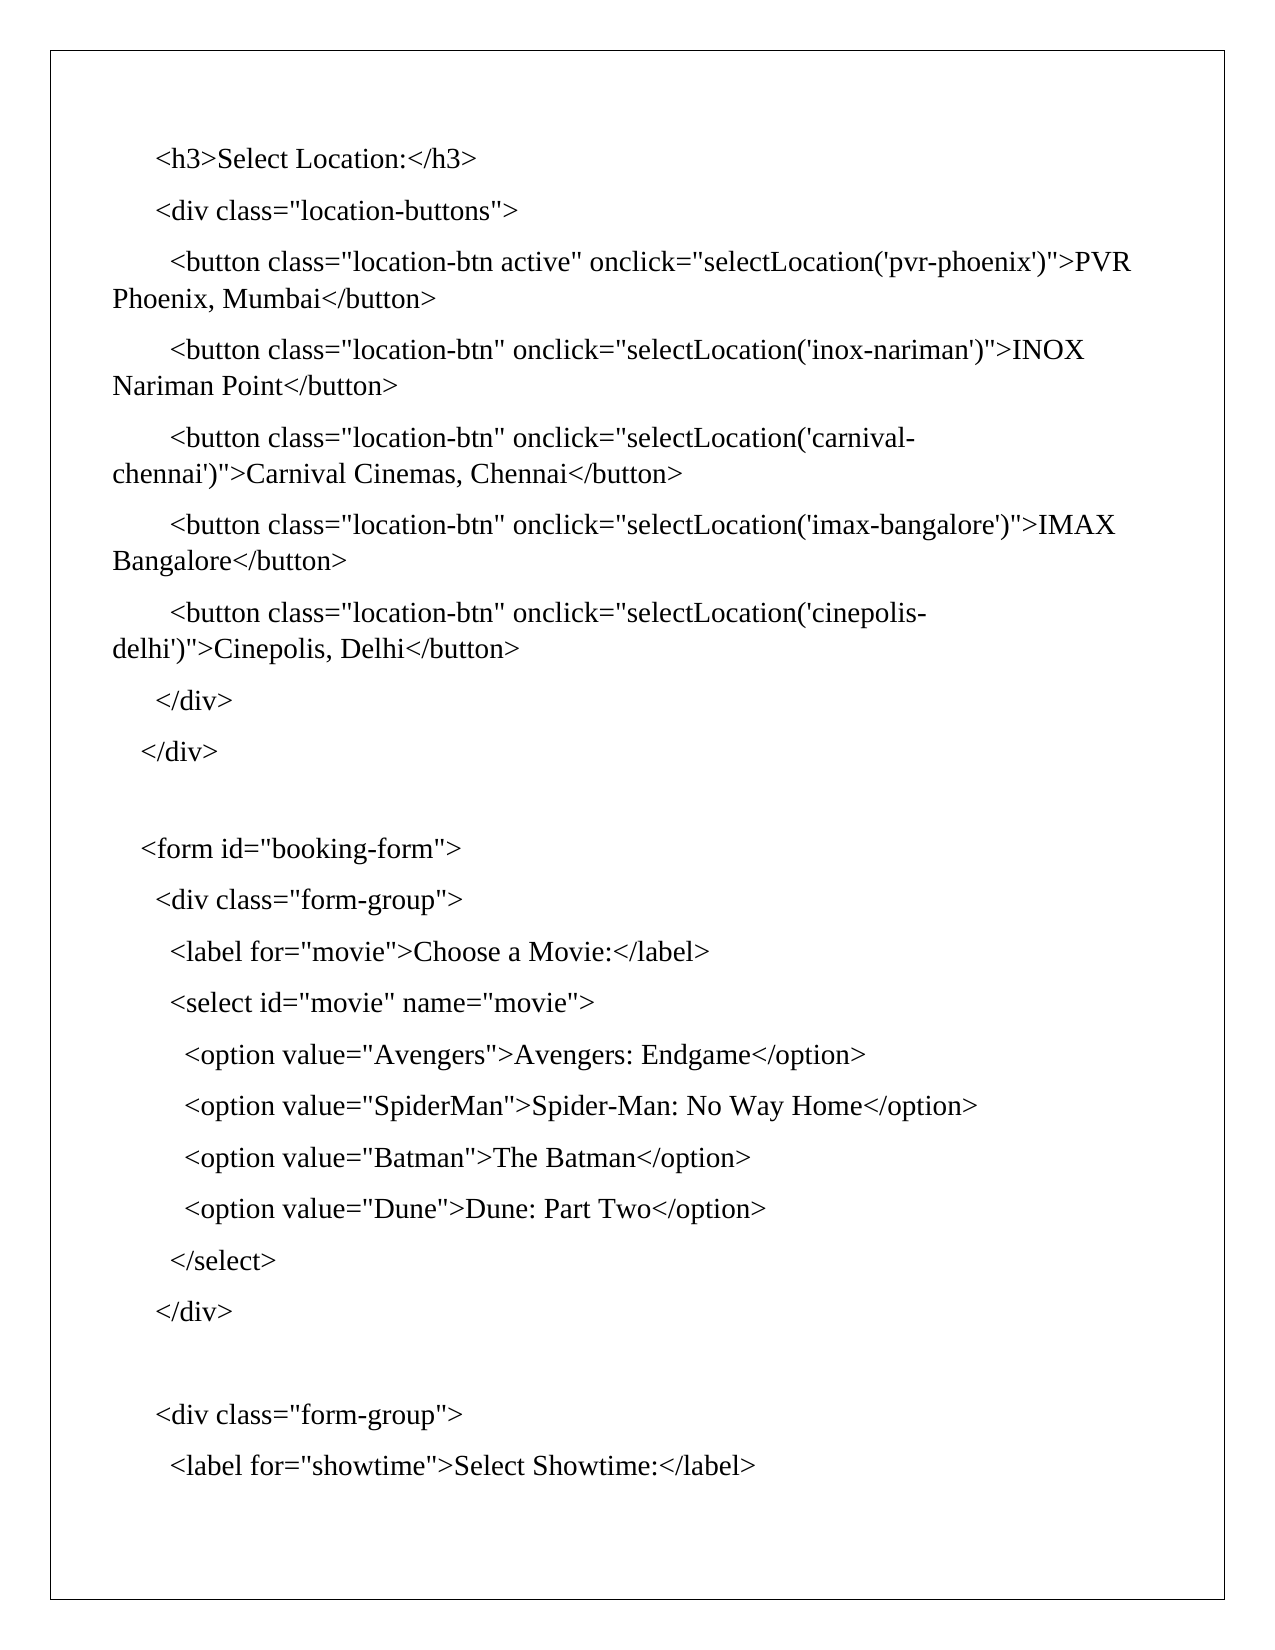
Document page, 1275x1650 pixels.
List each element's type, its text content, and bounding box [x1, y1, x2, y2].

text <label for="showtime">Select Showtime:</label> [111, 1448, 1133, 1482]
text <button class="location-btn active" onclick="selectLocation('pvr-phoenix')">PVR Phoenix, Mumbai</button> [111, 244, 1133, 314]
text <select id="movie" name="movie"> [111, 985, 1133, 1019]
text </div> [111, 1294, 1133, 1328]
text </select> [111, 1243, 1133, 1276]
text </div> [111, 734, 1133, 768]
text <button class="location-btn" onclick="selectLocation('carnival-chennai')">Carnival Cinemas, Chennai</button> [111, 420, 1133, 489]
text <div class="form-group"> [111, 1397, 1133, 1431]
text <form id="booking-form"> [111, 831, 1133, 864]
text <h3>Select Location:</h3> [111, 142, 1133, 175]
text <option value="Batman">The Batman</option> [111, 1140, 1133, 1173]
text <div class="location-buttons"> [111, 193, 1133, 227]
text <option value="SpiderMan">Spider-Man: No Way Home</option> [111, 1088, 1133, 1122]
text <button class="location-btn" onclick="selectLocation('inox-nariman')">INOX Nariman Point</button> [111, 332, 1133, 402]
text </div> [111, 683, 1133, 716]
text <option value="Avengers">Avengers: Endgame</option> [111, 1037, 1133, 1070]
text <option value="Dune">Dune: Part Two</option> [111, 1191, 1133, 1225]
text <button class="location-btn" onclick="selectLocation('imax-bangalore')">IMAX Bangalore</button> [111, 507, 1133, 577]
text <button class="location-btn" onclick="selectLocation('cinepolis-delhi')">Cinepolis, Delhi</button> [111, 595, 1133, 665]
text <div class="form-group"> [111, 882, 1133, 916]
text <label for="movie">Choose a Movie:</label> [111, 934, 1133, 967]
